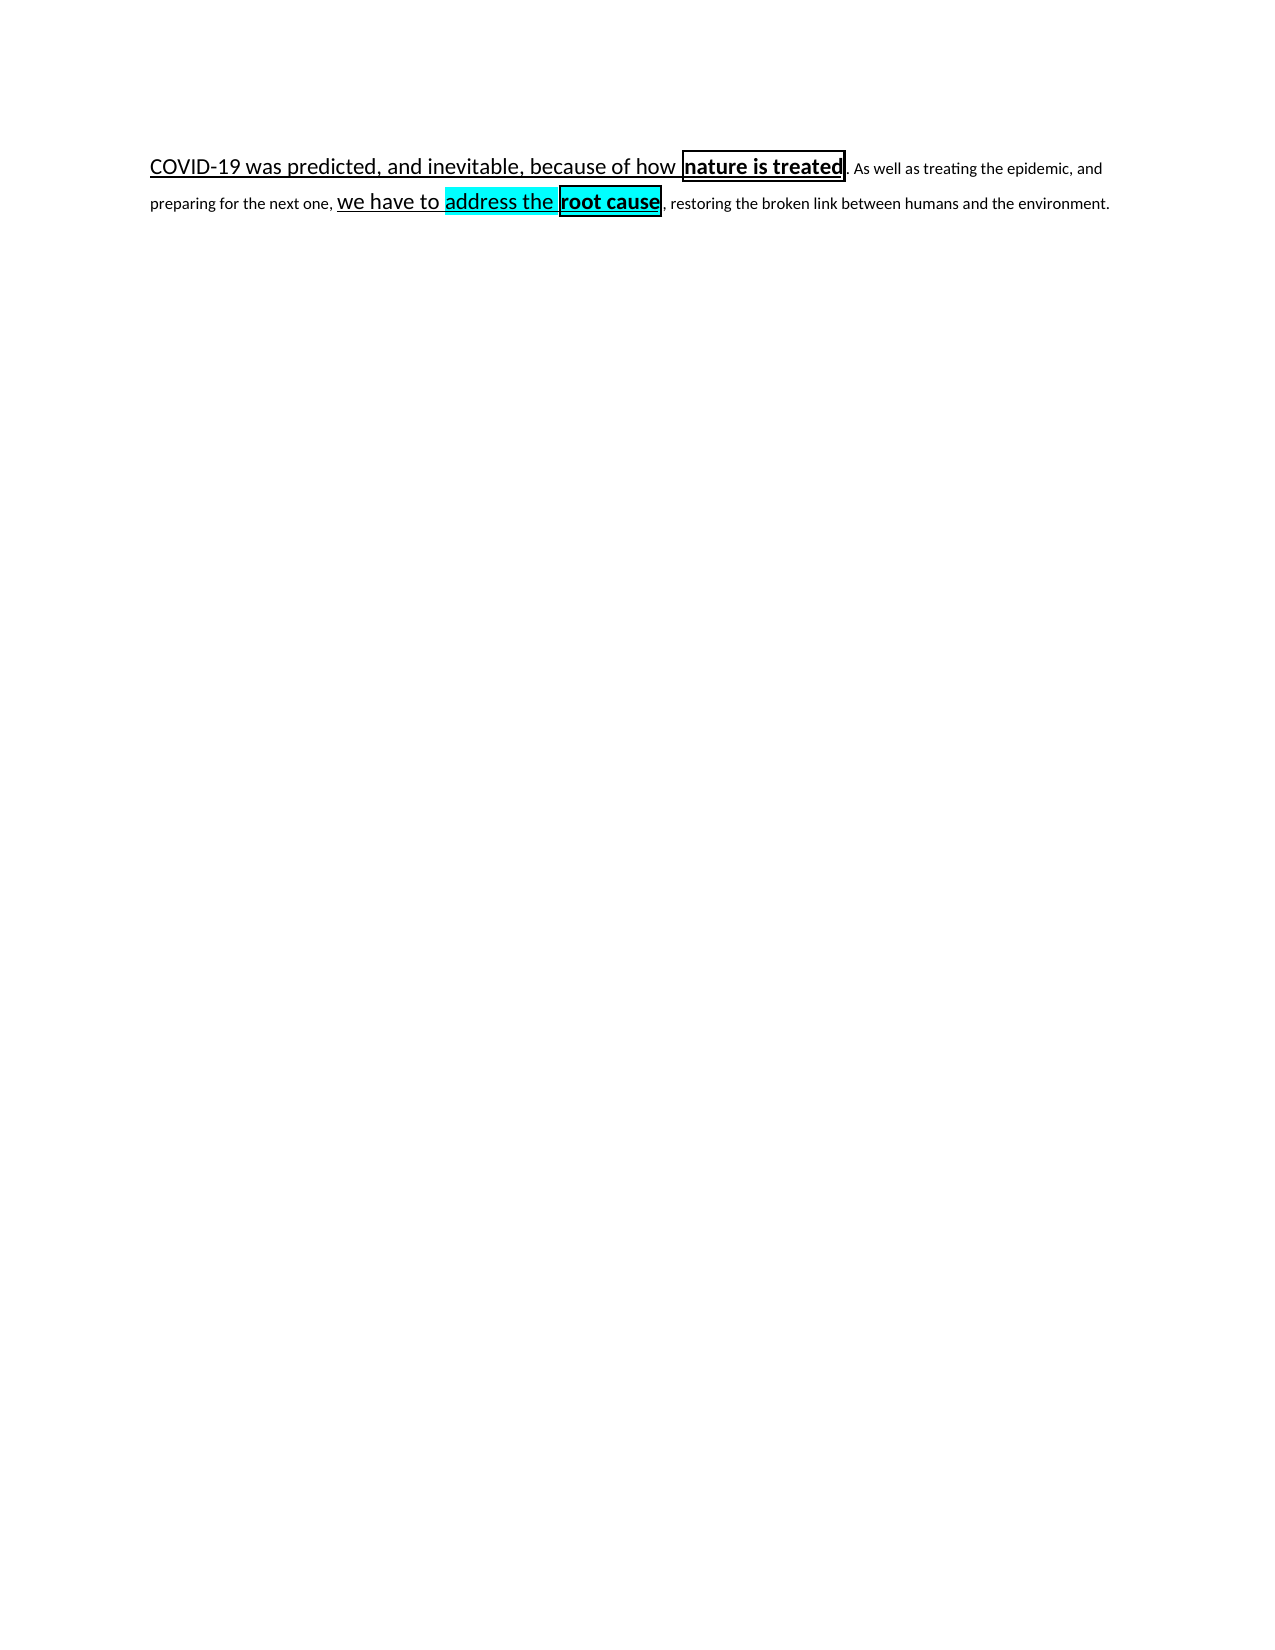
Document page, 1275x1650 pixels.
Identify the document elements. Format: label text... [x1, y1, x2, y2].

text COVID-19 was predicted, and inevitable, because of how nature is treated. As well as treating the epidemic, and preparing for the next one, we have to address the root cause, restoring the broken link between humans and the environment. [150, 150, 1125, 217]
